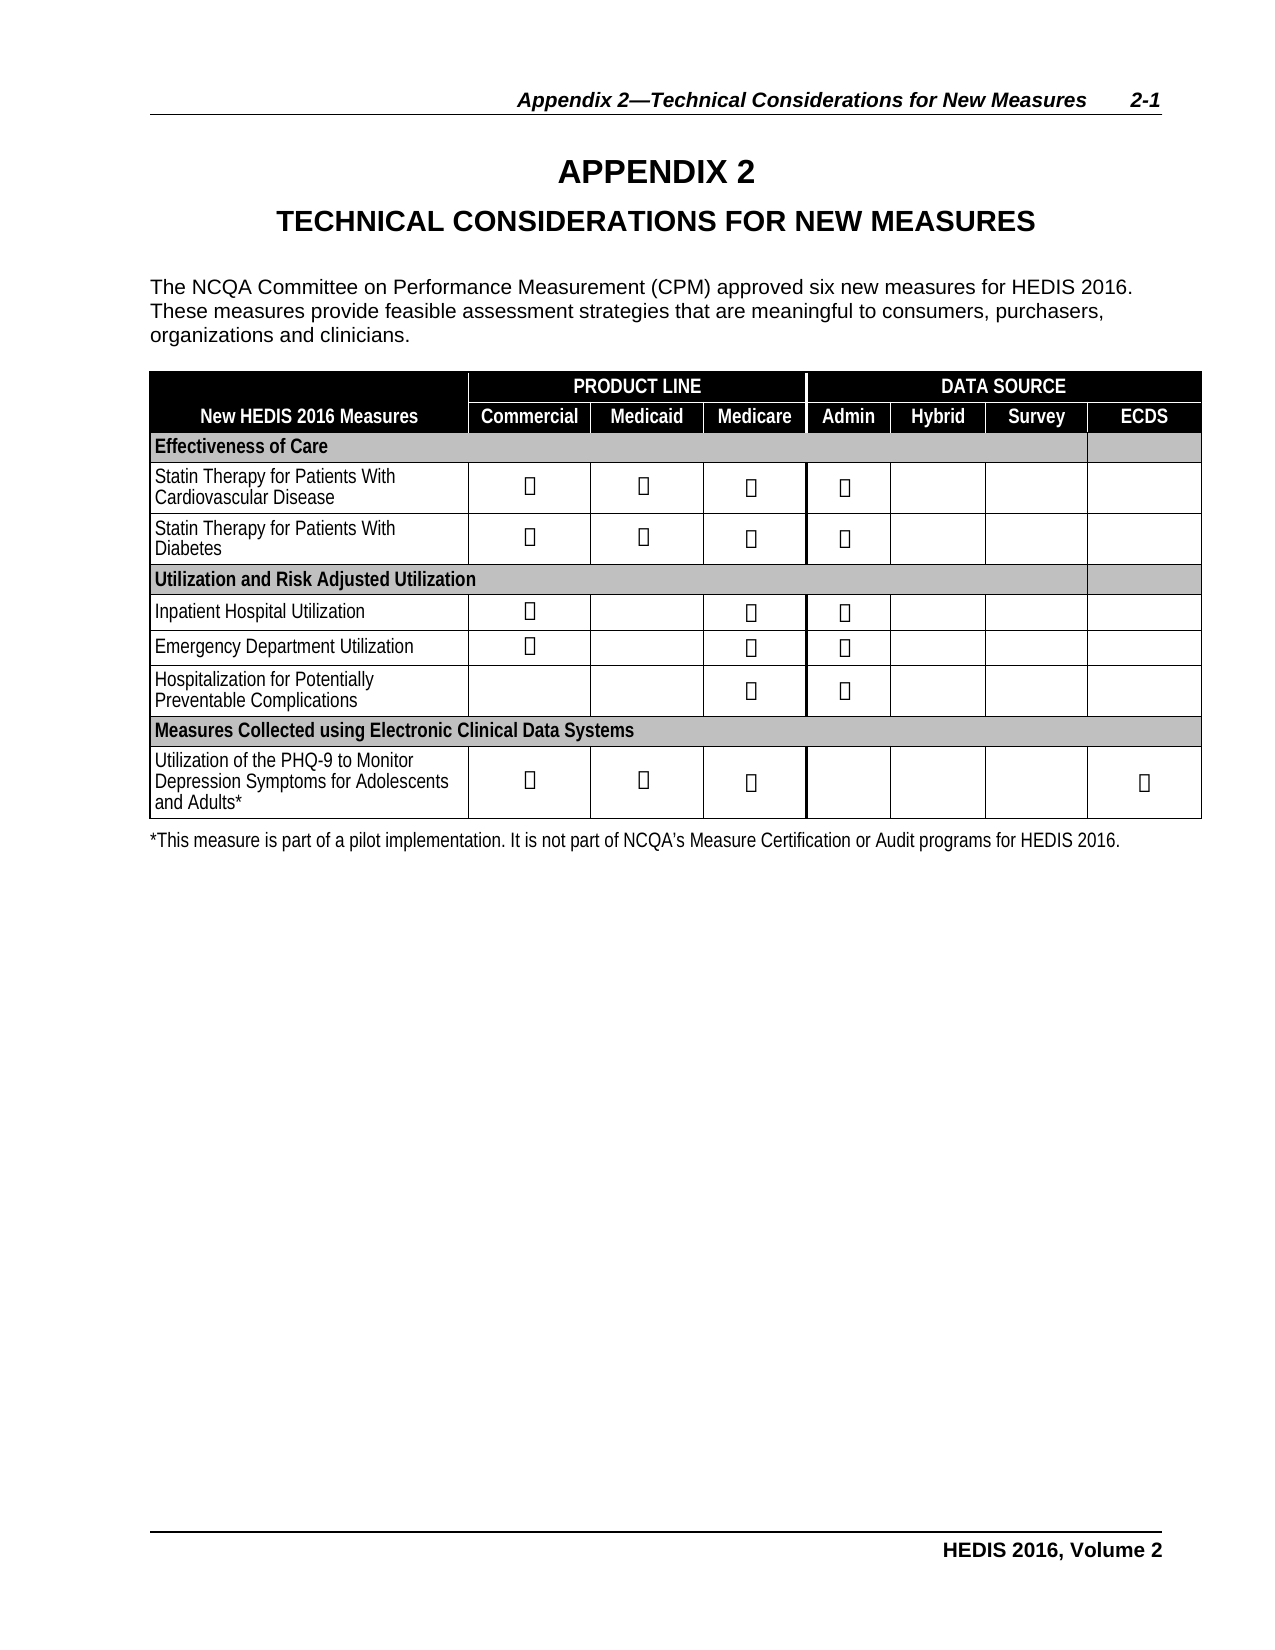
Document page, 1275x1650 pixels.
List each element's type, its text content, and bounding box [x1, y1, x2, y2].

table_cell  [591, 747, 703, 818]
table_cell  [808, 631, 890, 664]
table_cell [1088, 666, 1201, 716]
table_cell Survey [986, 403, 1087, 432]
table_cell Effectiveness of Care [151, 433, 1087, 462]
table_cell [469, 666, 590, 716]
text APPENDIX 2 [150, 153, 1162, 191]
table_cell Medicare [704, 403, 805, 432]
table_cell  [591, 463, 703, 513]
table_cell [591, 631, 703, 664]
table_header PRODUCT LINE [469, 373, 805, 402]
table_cell [986, 631, 1087, 664]
table_cell [891, 631, 985, 664]
table_cell  [469, 514, 590, 564]
table_header DATA SOURCE [808, 373, 1201, 402]
table_cell  [704, 463, 805, 513]
table_cell [986, 514, 1087, 564]
table_cell [1088, 631, 1201, 664]
table_cell [986, 463, 1087, 513]
table_cell Utilization of the PHQ-9 to Monitor Depression Symptoms for Adolescents and Adults* [151, 747, 468, 818]
table_cell [986, 666, 1087, 716]
table_cell  [1088, 747, 1201, 818]
table_cell Inpatient Hospital Utilization [151, 595, 468, 629]
table_cell [1088, 463, 1201, 513]
table_cell Utilization and Risk Adjusted Utilization [151, 565, 1087, 594]
table_cell  [808, 463, 890, 513]
table_cell  [469, 747, 590, 818]
table_cell  [469, 595, 590, 629]
table_cell  [469, 631, 590, 664]
table_cell  [469, 463, 590, 513]
table_cell [1088, 433, 1201, 462]
table_cell ECDS [1088, 403, 1201, 432]
table_cell [1088, 595, 1201, 629]
table_cell  [591, 514, 703, 564]
table_cell [891, 666, 985, 716]
table_cell [1088, 565, 1201, 594]
table_cell [808, 747, 890, 818]
table_cell [986, 747, 1087, 818]
table_cell Statin Therapy for Patients With Cardiovascular Disease [151, 463, 468, 513]
table_cell [891, 514, 985, 564]
table_header New HEDIS 2016 Measures [151, 373, 468, 432]
text *This measure is part of a pilot implementation. It is not part of NCQA’s Measure Certification or Audit programs for HEDIS 2016. [150, 831, 1162, 852]
table_cell [591, 595, 703, 629]
table_cell  [808, 514, 890, 564]
table_cell Hospitalization for Potentially Preventable Complications [151, 666, 468, 716]
table_cell  [704, 595, 805, 629]
table_cell  [808, 595, 890, 629]
table_cell  [704, 514, 805, 564]
text The NCQA Committee on Performance Measurement (CPM) approved six new measures for HEDIS 2016. These measures provide feasible assessment strategies that are meaningful to consumers, purchasers, organizations and clinicians. [150, 274, 1162, 346]
table_cell Medicaid [591, 403, 703, 432]
table_cell  [808, 666, 890, 716]
table_cell [891, 595, 985, 629]
table_cell Emergency Department Utilization [151, 631, 468, 664]
text TECHNICAL CONSIDERATIONS FOR NEW MEASURES [150, 203, 1162, 237]
table_cell [591, 666, 703, 716]
table_cell  [704, 747, 805, 818]
table_cell [891, 463, 985, 513]
table_cell Measures Collected using Electronic Clinical Data Systems [151, 717, 1201, 746]
table_cell  [704, 666, 805, 716]
table_cell Hybrid [891, 403, 985, 432]
table_cell [986, 595, 1087, 629]
table_cell  [704, 631, 805, 664]
table_cell Statin Therapy for Patients With Diabetes [151, 514, 468, 564]
table_cell Admin [808, 403, 890, 432]
table_cell [1088, 514, 1201, 564]
table_cell [891, 747, 985, 818]
table_cell Commercial [469, 403, 590, 432]
